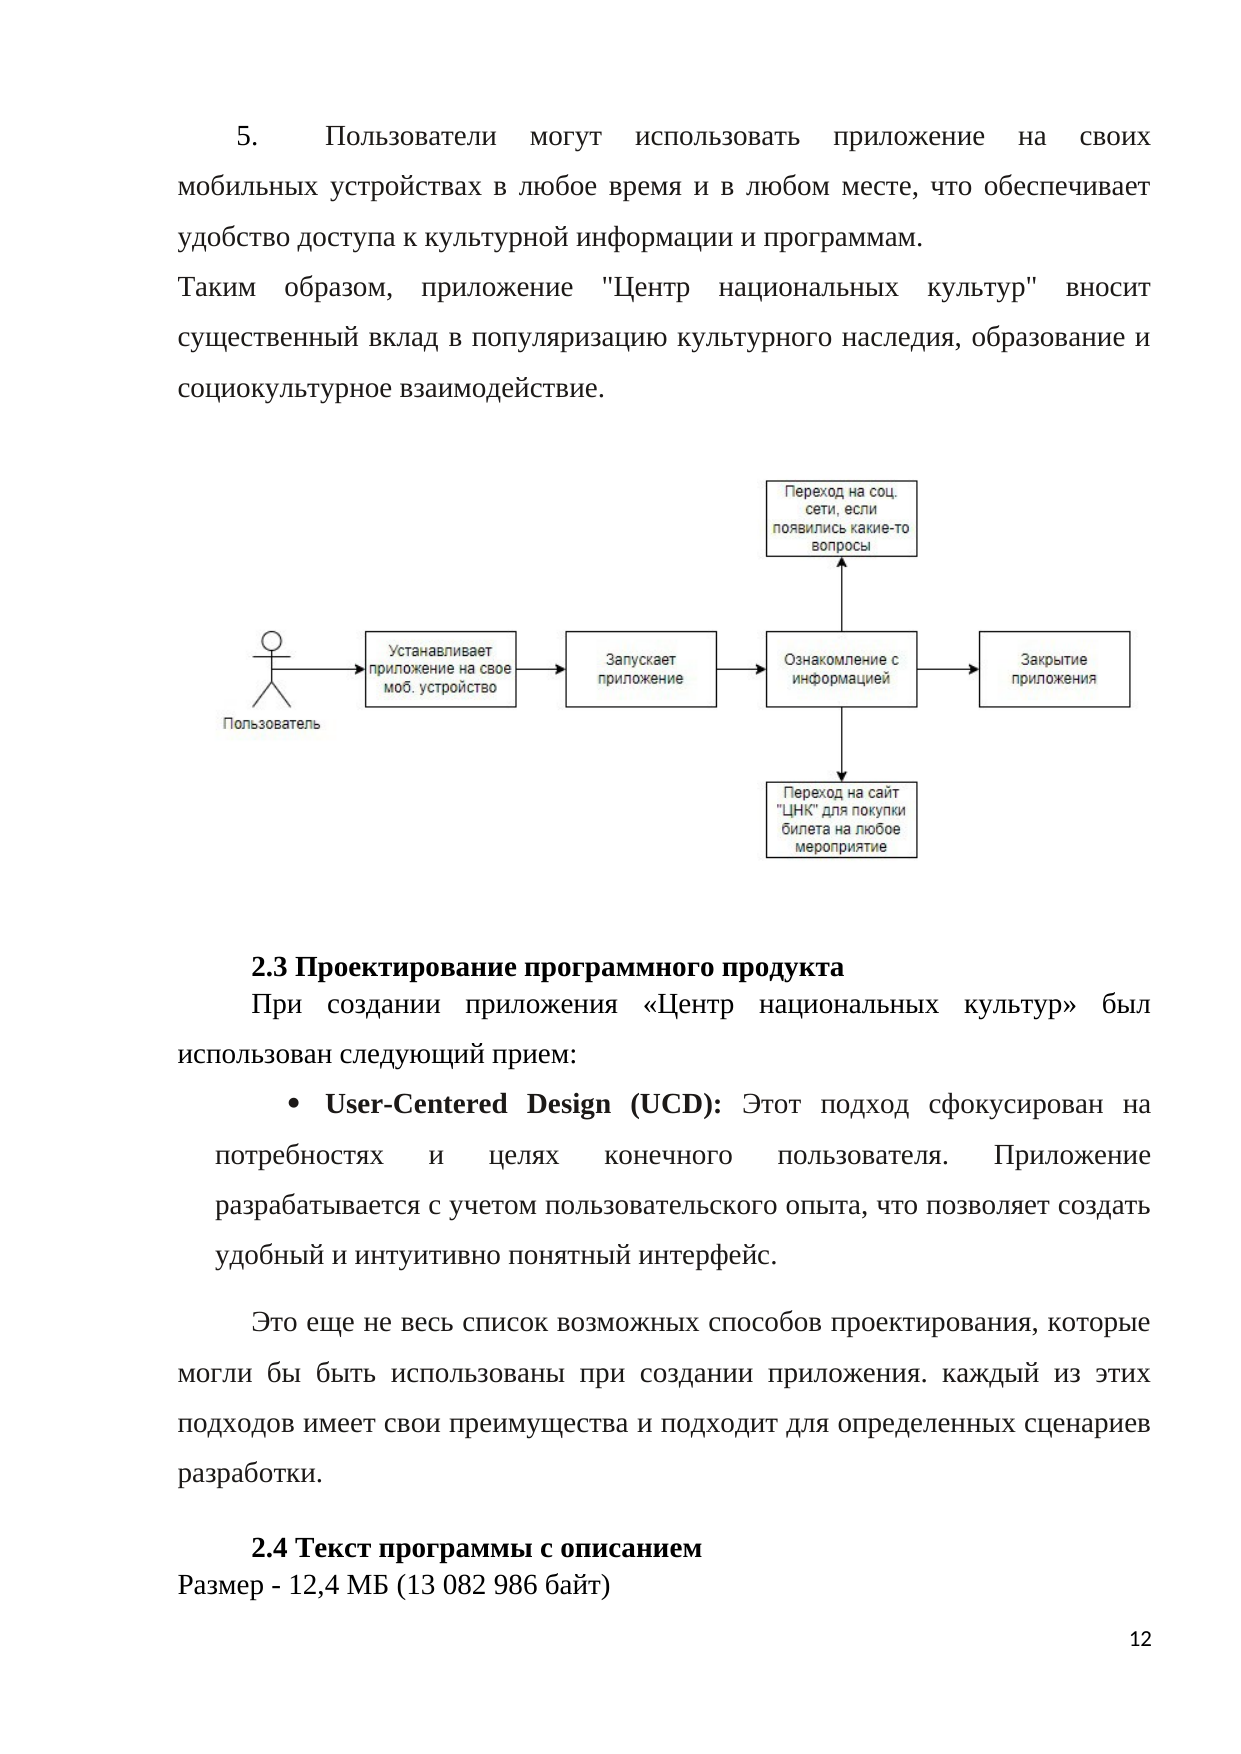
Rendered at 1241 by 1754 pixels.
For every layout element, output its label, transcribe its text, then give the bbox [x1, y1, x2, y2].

text Таким образом, приложение "Центр национальных культур" вносит существенный вклад в популяризацию культурного наследия, образование и социокультурное взаимодействие. [177, 269, 1152, 403]
text Размер - 12,4 МБ (13 082 986 байт) [177, 1567, 1152, 1600]
subtitle 2.4 Текст программы с описанием [177, 1531, 1152, 1564]
list User-Centered Design (UCD): Этот подход сфокусирован на потребностях и целях конечного пользователя. Приложение разрабатывается с учетом пользовательского опыта, что позволяет создать удобный и интуитивно понятный интерфейс. [215, 1086, 1152, 1271]
text Это еще не весь список возможных способов проектирования, которые могли бы быть использованы при создании приложения. каждый из этих подходов имеет свои преимущества и подходит для определенных сценариев разработки. [177, 1304, 1152, 1489]
text При создании приложения «Центр национальных культур» был использован следующий прием: [177, 986, 1152, 1069]
subtitle 2.3 Проектирование программного продукта [177, 949, 1152, 983]
list Пользователи могут использовать приложение на своих мобильных устройствах в любое время и в любом месте, что обеспечивает удобство доступа к культурной информации и программам. [177, 118, 1152, 252]
